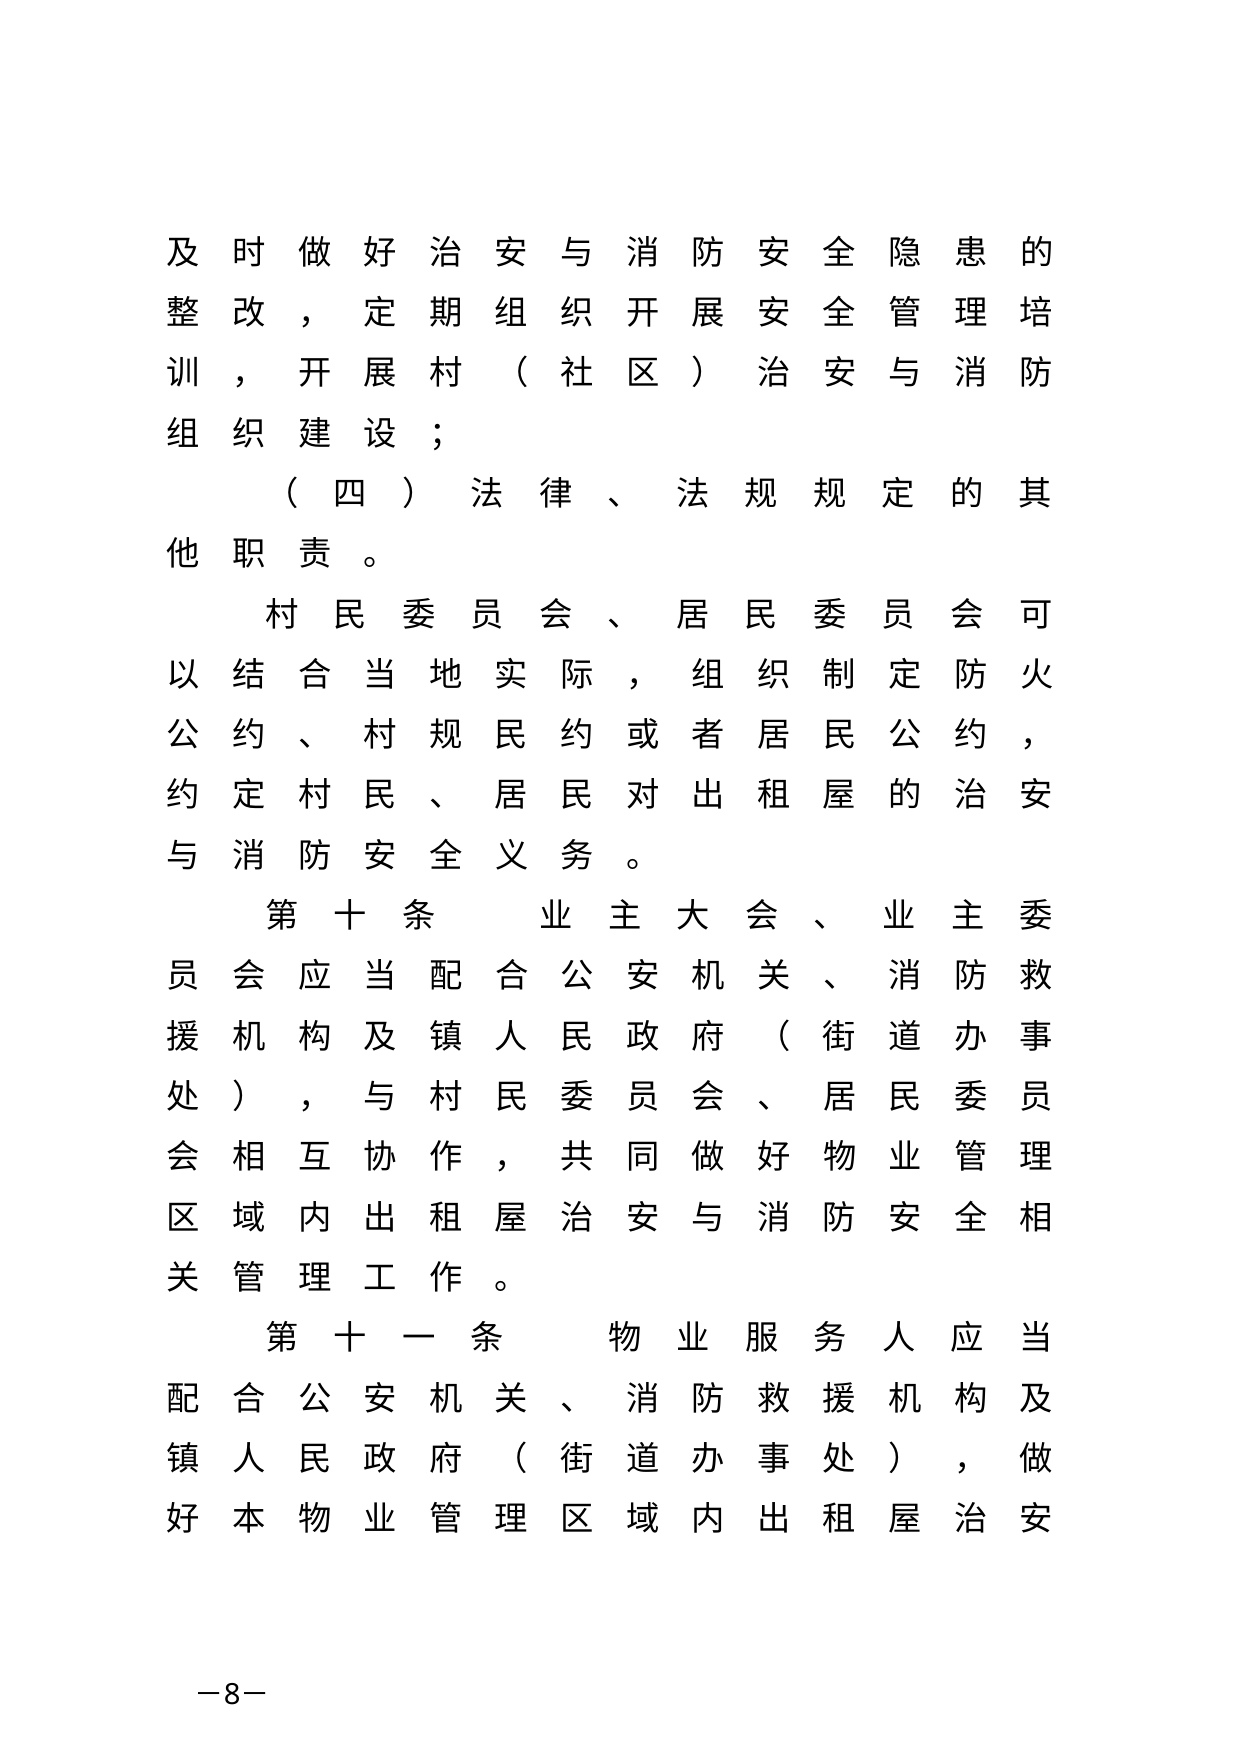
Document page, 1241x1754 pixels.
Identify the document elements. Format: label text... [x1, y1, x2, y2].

text （四）法律、法规规定的其他职责。 [167, 461, 1085, 581]
text 村民委员会、居民委员会可以结合当地实际，组织制定防火公约、村规民约或者居民公约，约定村民、居民对出租屋的治安与消防安全义务。 [167, 581, 1085, 883]
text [167, 219, 1085, 461]
text 第十条 业主大会、业主委员会应当配合公安机关、消防救援机构及镇人民政府（街道办事处），与村民委员会、居民委员会相互协作，共同做好物业管理区域内出租屋治安与消防安全相关管理工作。 [167, 883, 1085, 1305]
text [167, 1305, 1085, 1546]
